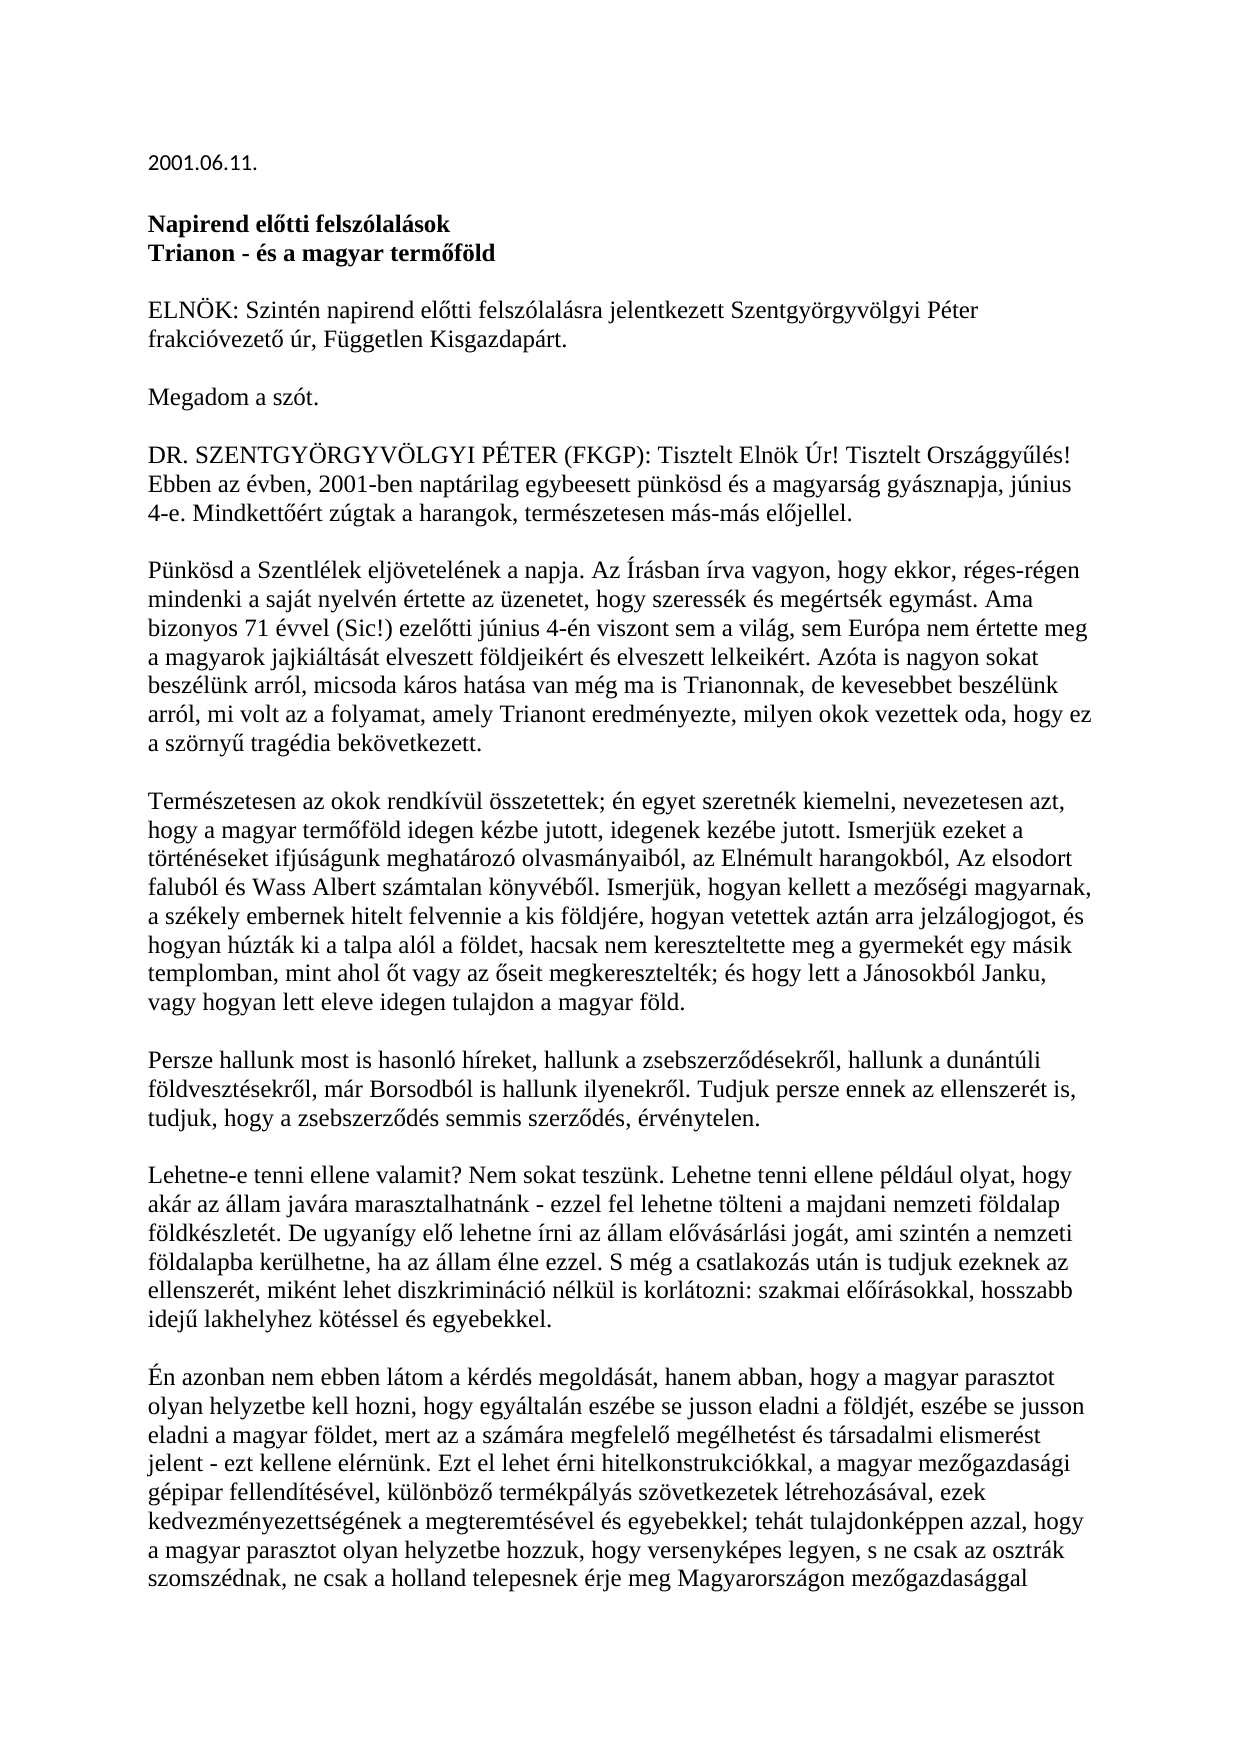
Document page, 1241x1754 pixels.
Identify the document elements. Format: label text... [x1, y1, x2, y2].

text Természetesen az okok rendkívül összetettek; én egyet szeretnék kiemelni, nevezetesen azt, hogy a magyar termőföld idegen kézbe jutott, idegenek kezébe jutott. Ismerjük ezeket a történéseket ifjúságunk meghatározó olvasmányaiból, az Elnémult harangokból, Az elsodort faluból és Wass Albert számtalan könyvéből. Ismerjük, hogyan kellett a mezőségi magyarnak, a székely embernek hitelt felvennie a kis földjére, hogyan vetettek aztán arra jelzálogjogot, és hogyan húzták ki a talpa alól a földet, hacsak nem kereszteltette meg a gyermekét egy másik templomban, mint ahol őt vagy az őseit megkeresztelték; és hogy lett a Jánosokból Janku, vagy hogyan lett eleve idegen tulajdon a magyar föld. [148, 786, 1093, 1016]
text Pünkösd a Szentlélek eljövetelének a napja. Az Írásban írva vagyon, hogy ekkor, réges-régen mindenki a saját nyelvén értette az üzenetet, hogy szeressék és megértsék egymást. Ama bizonyos 71 évvel (Sic!) ezelőtti június 4-én viszont sem a világ, sem Európa nem értette meg a magyarok jajkiáltását elveszett földjeikért és elveszett lelkeikért. Azóta is nagyon sokat beszélünk arról, micsoda káros hatása van még ma is Trianonnak, de kevesebbet beszélünk arról, mi volt az a folyamat, amely Trianont eredményezte, milyen okok vezettek oda, hogy ez a szörnyű tragédia bekövetkezett. [148, 556, 1093, 757]
text Lehetne-e tenni ellene valamit? Nem sokat teszünk. Lehetne tenni ellene például olyat, hogy akár az állam javára marasztalhatnánk - ezzel fel lehetne tölteni a majdani nemzeti földalap földkészletét. De ugyanígy elő lehetne írni az állam elővásárlási jogát, ami szintén a nemzeti földalapba kerülhetne, ha az állam élne ezzel. S még a csatlakozás után is tudjuk ezeknek az ellenszerét, miként lehet diszkrimináció nélkül is korlátozni: szakmai előírásokkal, hosszabb idejű lakhelyhez kötéssel és egyebekkel. [148, 1161, 1093, 1333]
text ELNÖK: Szintén napirend előtti felszólalásra jelentkezett Szentgyörgyvölgyi Péter frakcióvezető úr, Független Kisgazdapárt. [148, 296, 1093, 353]
text Megadom a szót. [148, 382, 1093, 411]
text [148, 1362, 1093, 1592]
text Persze hallunk most is hasonló híreket, hallunk a zsebszerződésekről, hallunk a dunántúli földvesztésekről, már Borsodból is hallunk ilyenekről. Tudjuk persze ennek az ellenszerét is, tudjuk, hogy a zsebszerződés semmis szerződés, érvénytelen. [148, 1045, 1093, 1131]
text Napirend előtti felszólalások Trianon - és a magyar termőföld [148, 209, 1093, 266]
text 2001.06.11. [148, 148, 1093, 176]
text DR. SZENTGYÖRGYVÖLGYI PÉTER (FKGP): Tisztelt Elnök Úr! Tisztelt Országgyűlés! Ebben az évben, 2001-ben naptárilag egybeesett pünkösd és a magyarság gyásznapja, június 4-e. Mindkettőért zúgtak a harangok, természetesen más-más előjellel. [148, 440, 1093, 526]
